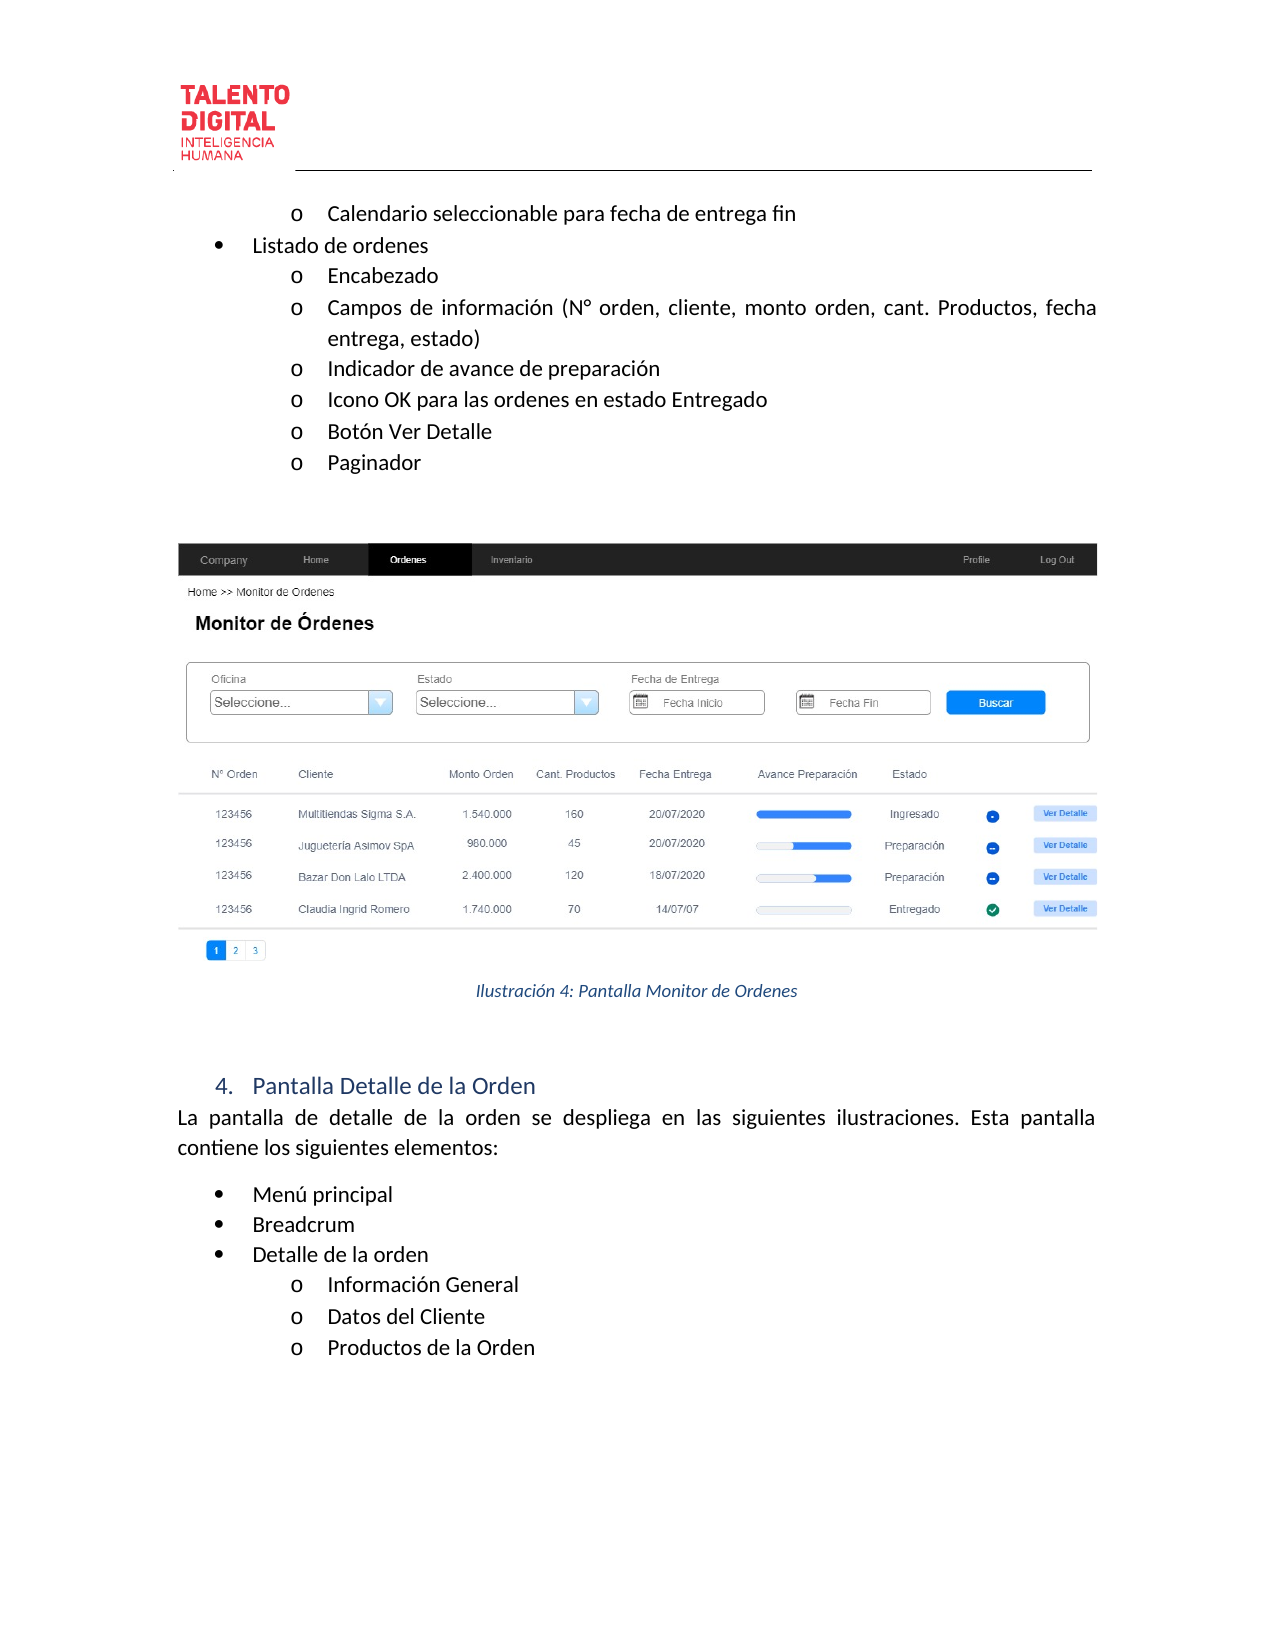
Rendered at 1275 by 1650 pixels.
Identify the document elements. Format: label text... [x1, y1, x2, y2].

list Encabezado [290, 261, 1098, 290]
list Botón Ver Detalle [290, 417, 1098, 446]
list Calendario seleccionable para fecha de entrega fin [290, 199, 1098, 229]
list Icono OK para las ordenes en estado Entregado [290, 386, 1098, 415]
list Menú principal [215, 1180, 1098, 1208]
list Información General [290, 1271, 1098, 1300]
list Listado de ordenes [215, 231, 1098, 259]
list Paginador [290, 448, 1098, 478]
list Indicador de avance de preparación [290, 354, 1098, 383]
list Detalle de la orden [215, 1240, 1098, 1268]
subtitle Pantalla Detalle de la Orden [215, 1070, 1098, 1100]
text La pantalla de detalle de la orden se despliega en las siguientes ilustraciones. Esta pantalla contiene los siguientes elementos: [177, 1103, 1098, 1161]
picture [177, 543, 1098, 961]
picture [173, 73, 296, 172]
list Campos de información (N° orden, cliente, monto orden, cant. Productos, fecha entrega, estado) [290, 293, 1098, 352]
list Productos de la Orden [290, 1333, 1098, 1363]
list Breadcrum [215, 1210, 1098, 1238]
list Datos del Cliente [290, 1302, 1098, 1331]
